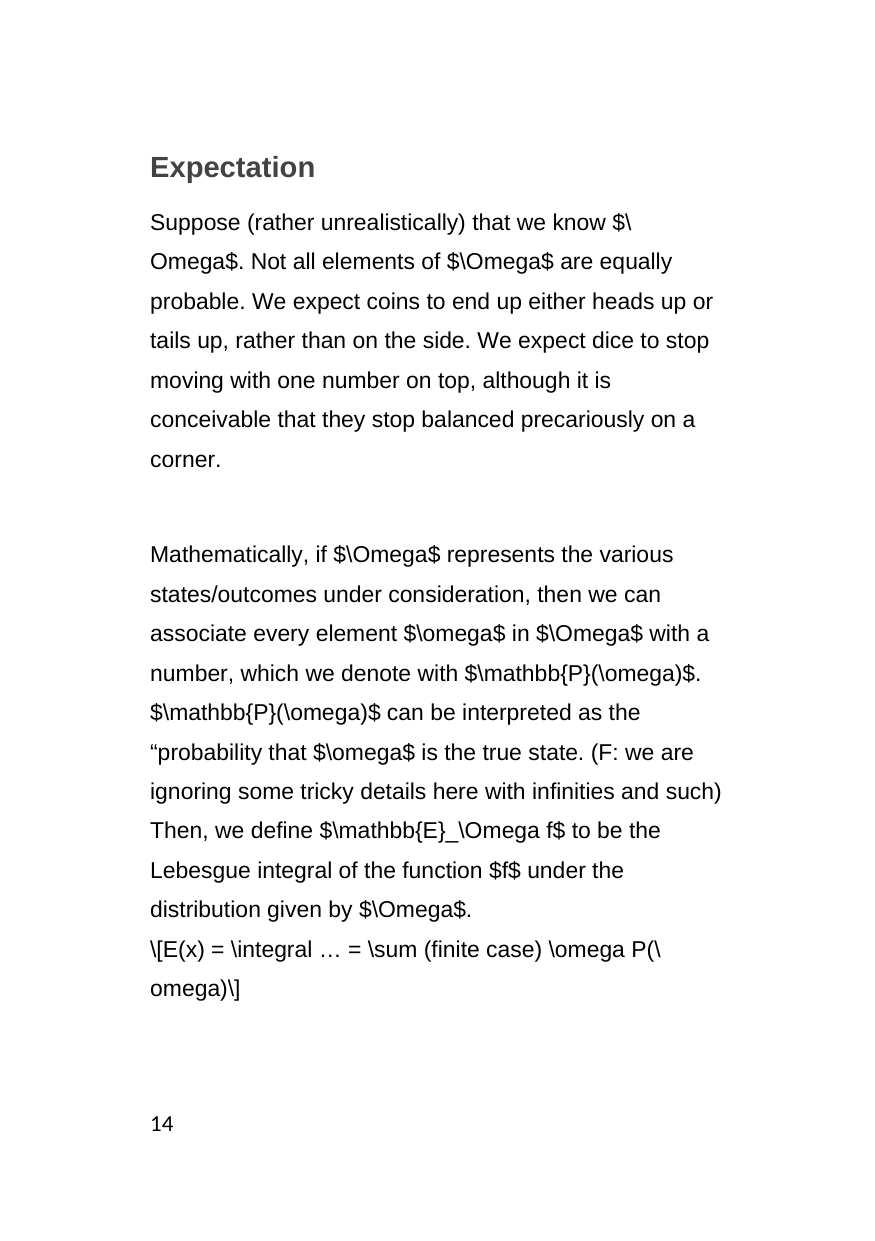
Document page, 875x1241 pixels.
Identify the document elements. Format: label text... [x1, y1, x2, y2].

subtitle Expectation [150, 150, 724, 183]
text Mathematically, if $\Omega$ represents the various states/outcomes under consideration, then we can associate every element $\omega$ in $\Omega$ with a number, which we denote with $\mathbb{P}(\omega)$. $\mathbb{P}(\omega)$ can be interpreted as the “probability that $\omega$ is the true state. (F: we are ignoring some tricky details here with infinities and such) Then, we define $\mathbb{E}_\Omega f$ to be the Lebesgue integral of the function $f$ under the distribution given by $\Omega$. [150, 541, 724, 923]
text \[E(x) = \integral … = \sum (finite case) \omega P(\omega)\] [150, 936, 724, 1002]
text Suppose (rather unrealistically) that we know $\Omega$. Not all elements of $\Omega$ are equally probable. We expect coins to end up either heads up or tails up, rather than on the side. We expect dice to stop moving with one number on top, although it is conceivable that they stop balanced precariously on a corner. [150, 209, 724, 472]
